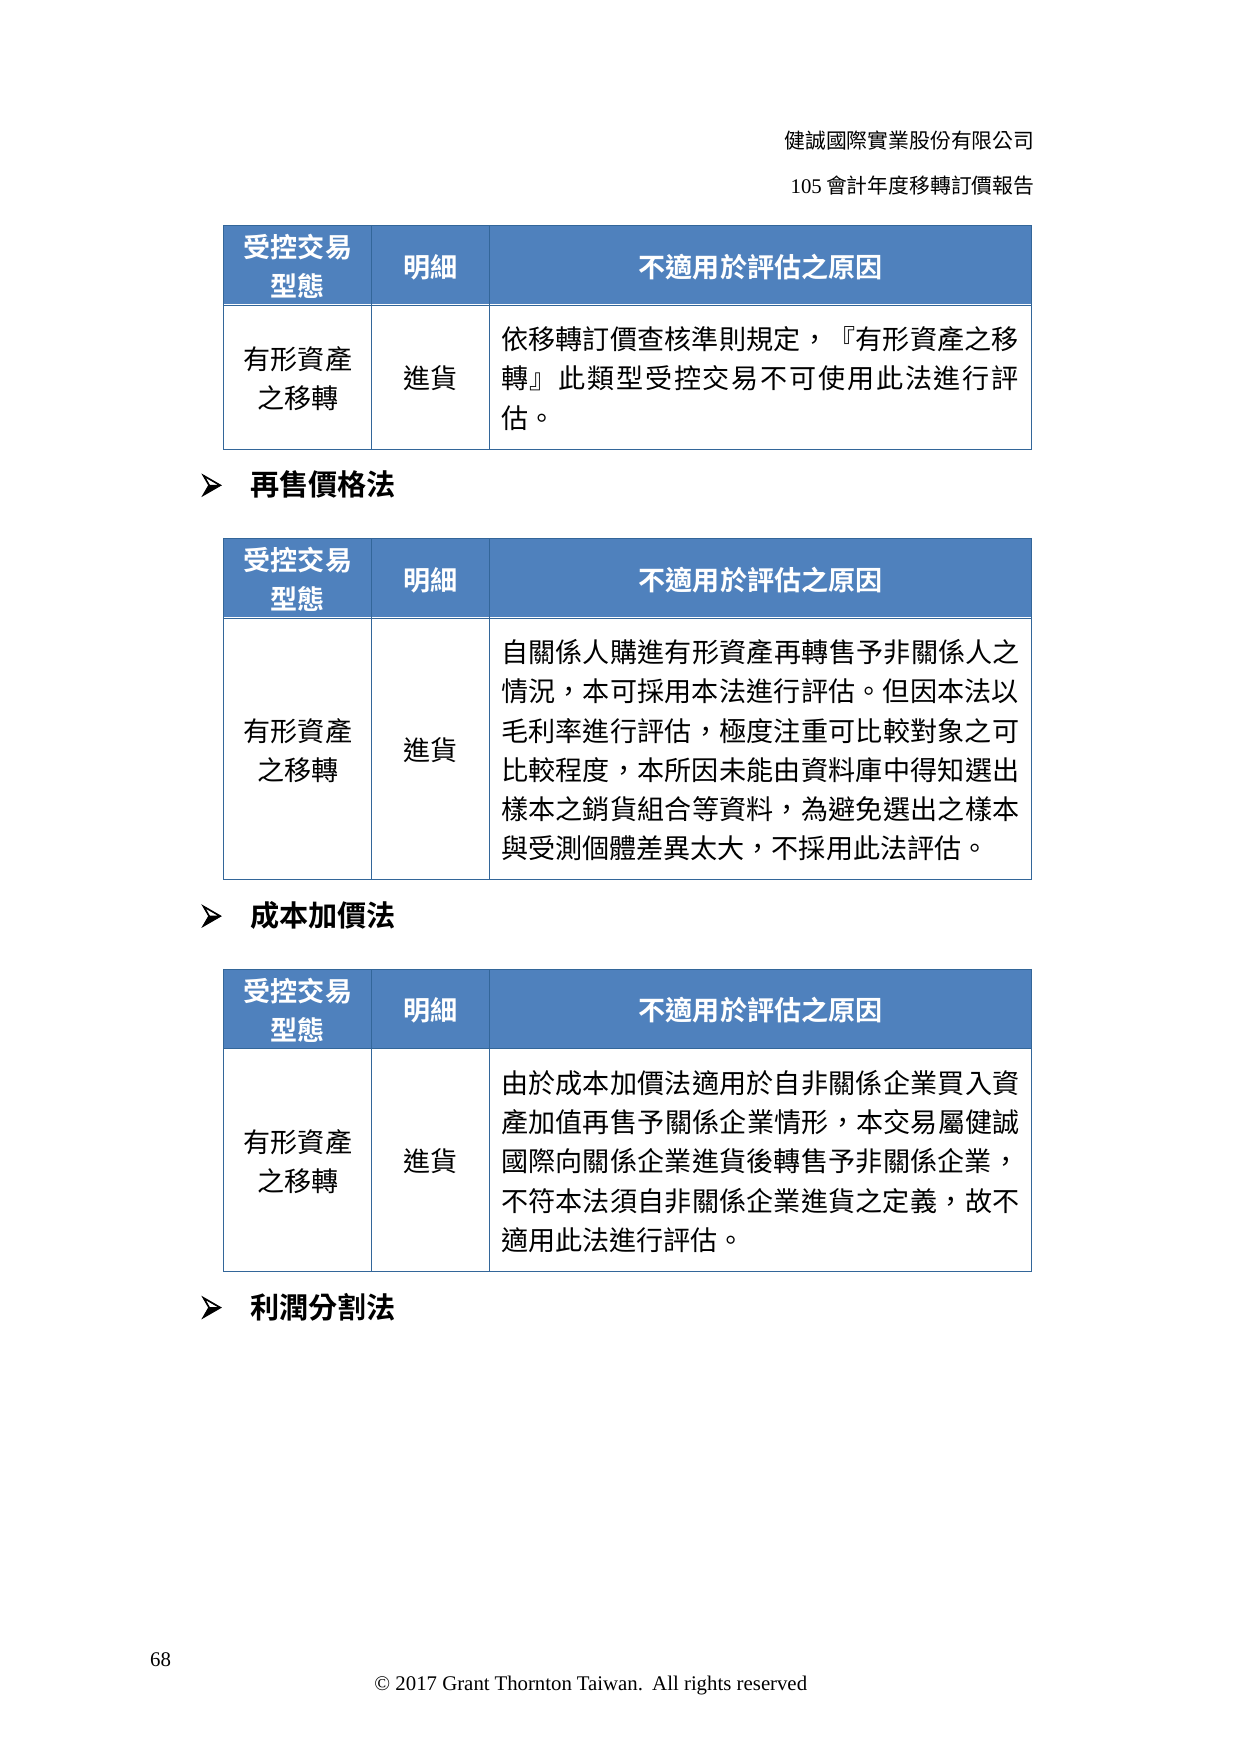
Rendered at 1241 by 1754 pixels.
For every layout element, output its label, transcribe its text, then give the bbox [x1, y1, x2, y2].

table_header 不適用於評估之原因 [490, 226, 1031, 304]
table_cell 由於成本加價法適用於自非關係企業買入資產加值再售予關係企業情形，本交易屬健誠國際向關係企業進貨後轉售予非關係企業，不符本法須自非關係企業進貨之定義，故不適用此法進行評估。 [490, 1049, 1031, 1271]
table_cell 進貨 [372, 306, 489, 448]
table_header 明細 [372, 970, 489, 1048]
table_cell 有形資產之移轉 [224, 619, 371, 879]
table_cell 自關係人購進有形資產再轉售予非關係人之情況，本可採用本法進行評估。但因本法以毛利率進行評估，極度注重可比較對象之可比較程度，本所因未能由資料庫中得知選出樣本之銷貨組合等資料，為避免選出之樣本與受測個體差異太大，不採用此法評估。 [490, 619, 1031, 879]
list 成本加價法 [200, 893, 1031, 935]
list 再售價格法 [200, 462, 1031, 504]
table_header 明細 [372, 539, 489, 617]
table_cell 有形資產之移轉 [224, 1049, 371, 1271]
table_cell 進貨 [372, 1049, 489, 1271]
list 利潤分割法 [200, 1284, 1031, 1326]
table_header 受控交易型態 [224, 970, 371, 1048]
table_header 受控交易型態 [224, 226, 371, 304]
table_cell 依移轉訂價查核準則規定，『有形資產之移轉』此類型受控交易不可使用此法進行評估。 [490, 306, 1031, 448]
table_header 不適用於評估之原因 [490, 970, 1031, 1048]
table_header 受控交易型態 [224, 539, 371, 617]
table_header 明細 [372, 226, 489, 304]
table_header 不適用於評估之原因 [490, 539, 1031, 617]
table_cell 有形資產之移轉 [224, 306, 371, 448]
table_cell 進貨 [372, 619, 489, 879]
